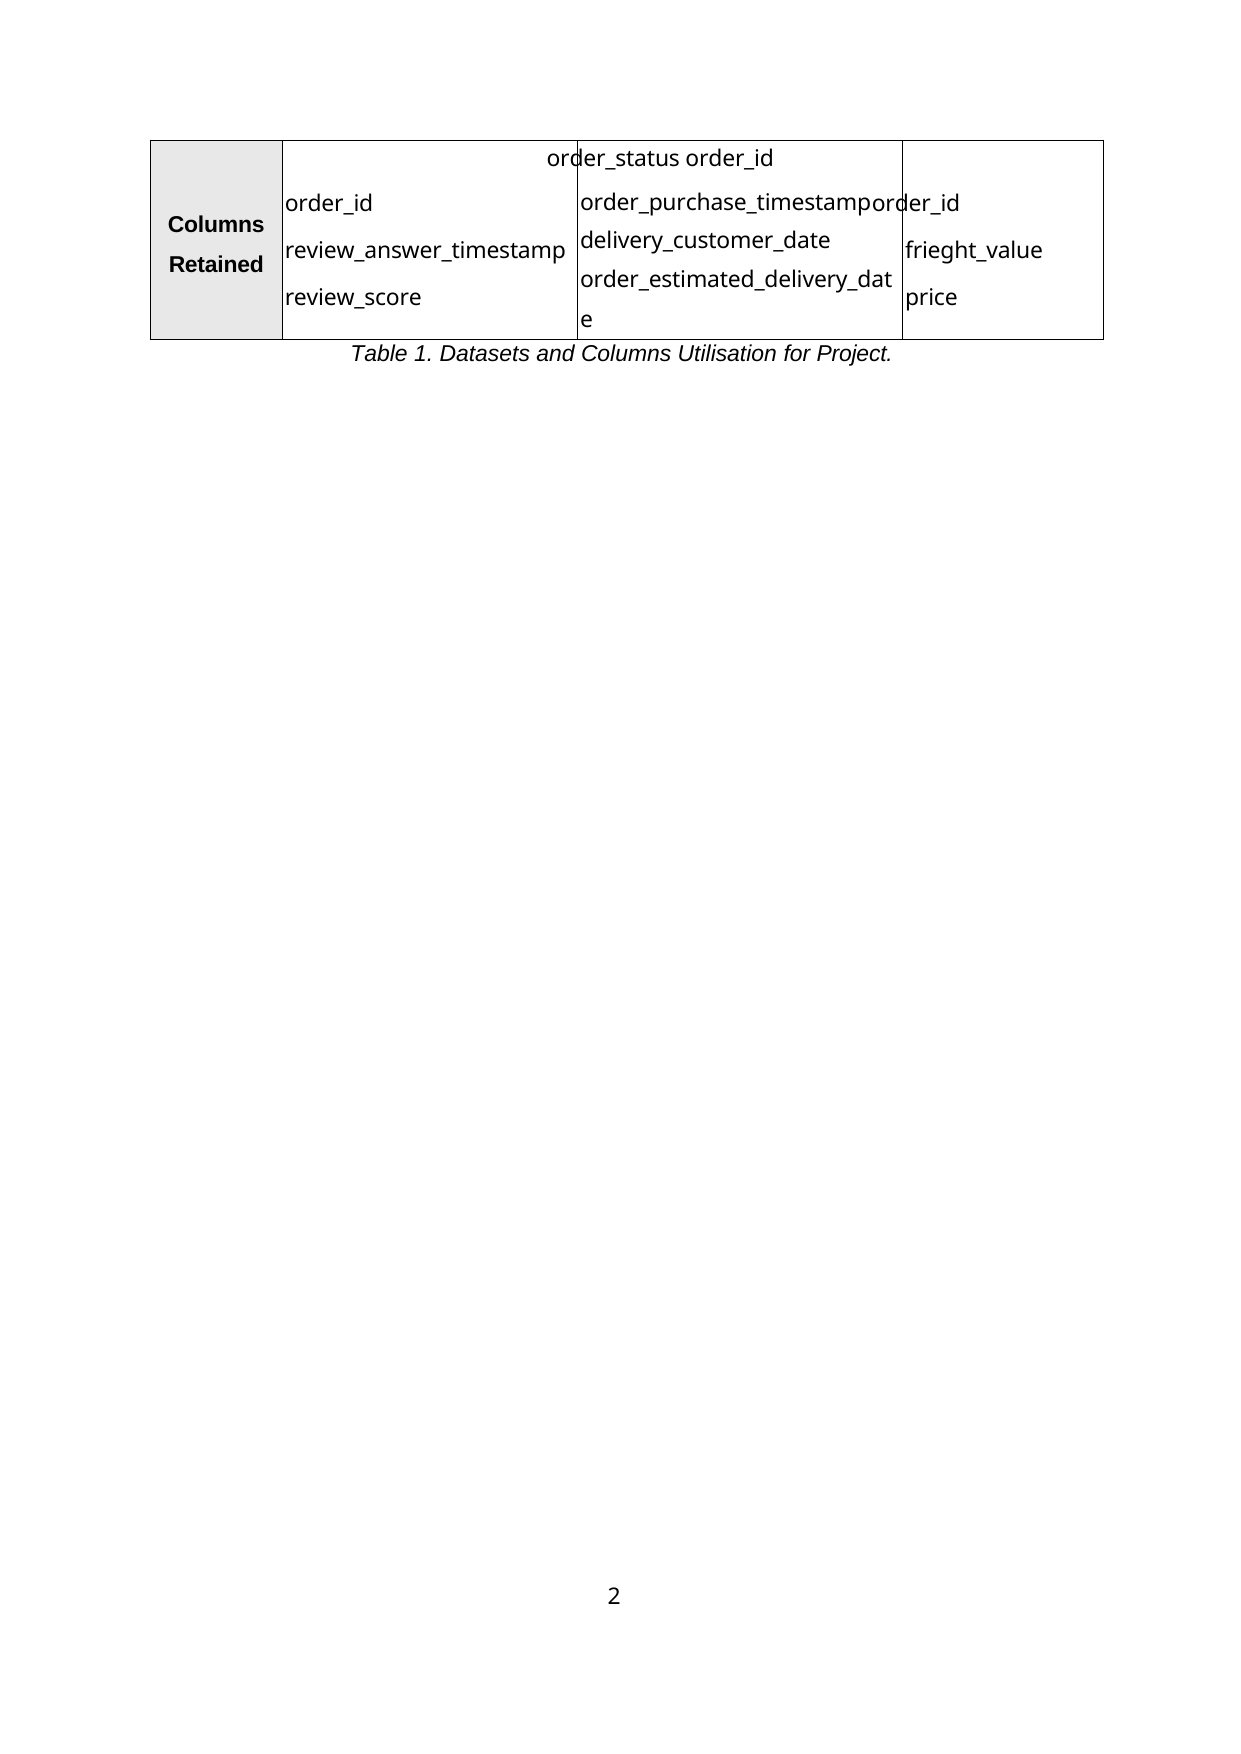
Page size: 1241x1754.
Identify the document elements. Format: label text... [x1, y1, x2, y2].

table_cell order_id review_answer_timestamp review_score [283, 141, 577, 339]
table_cell order_status order_id order_purchase_timestamp delivery_customer_date order_estimated_delivery_date [578, 141, 902, 339]
table_cell order_id frieght_value price [903, 141, 1103, 339]
table_cell Columns Retained [151, 141, 282, 339]
text Table 1. Datasets and Columns Utilisation for Project. [150, 340, 1093, 366]
